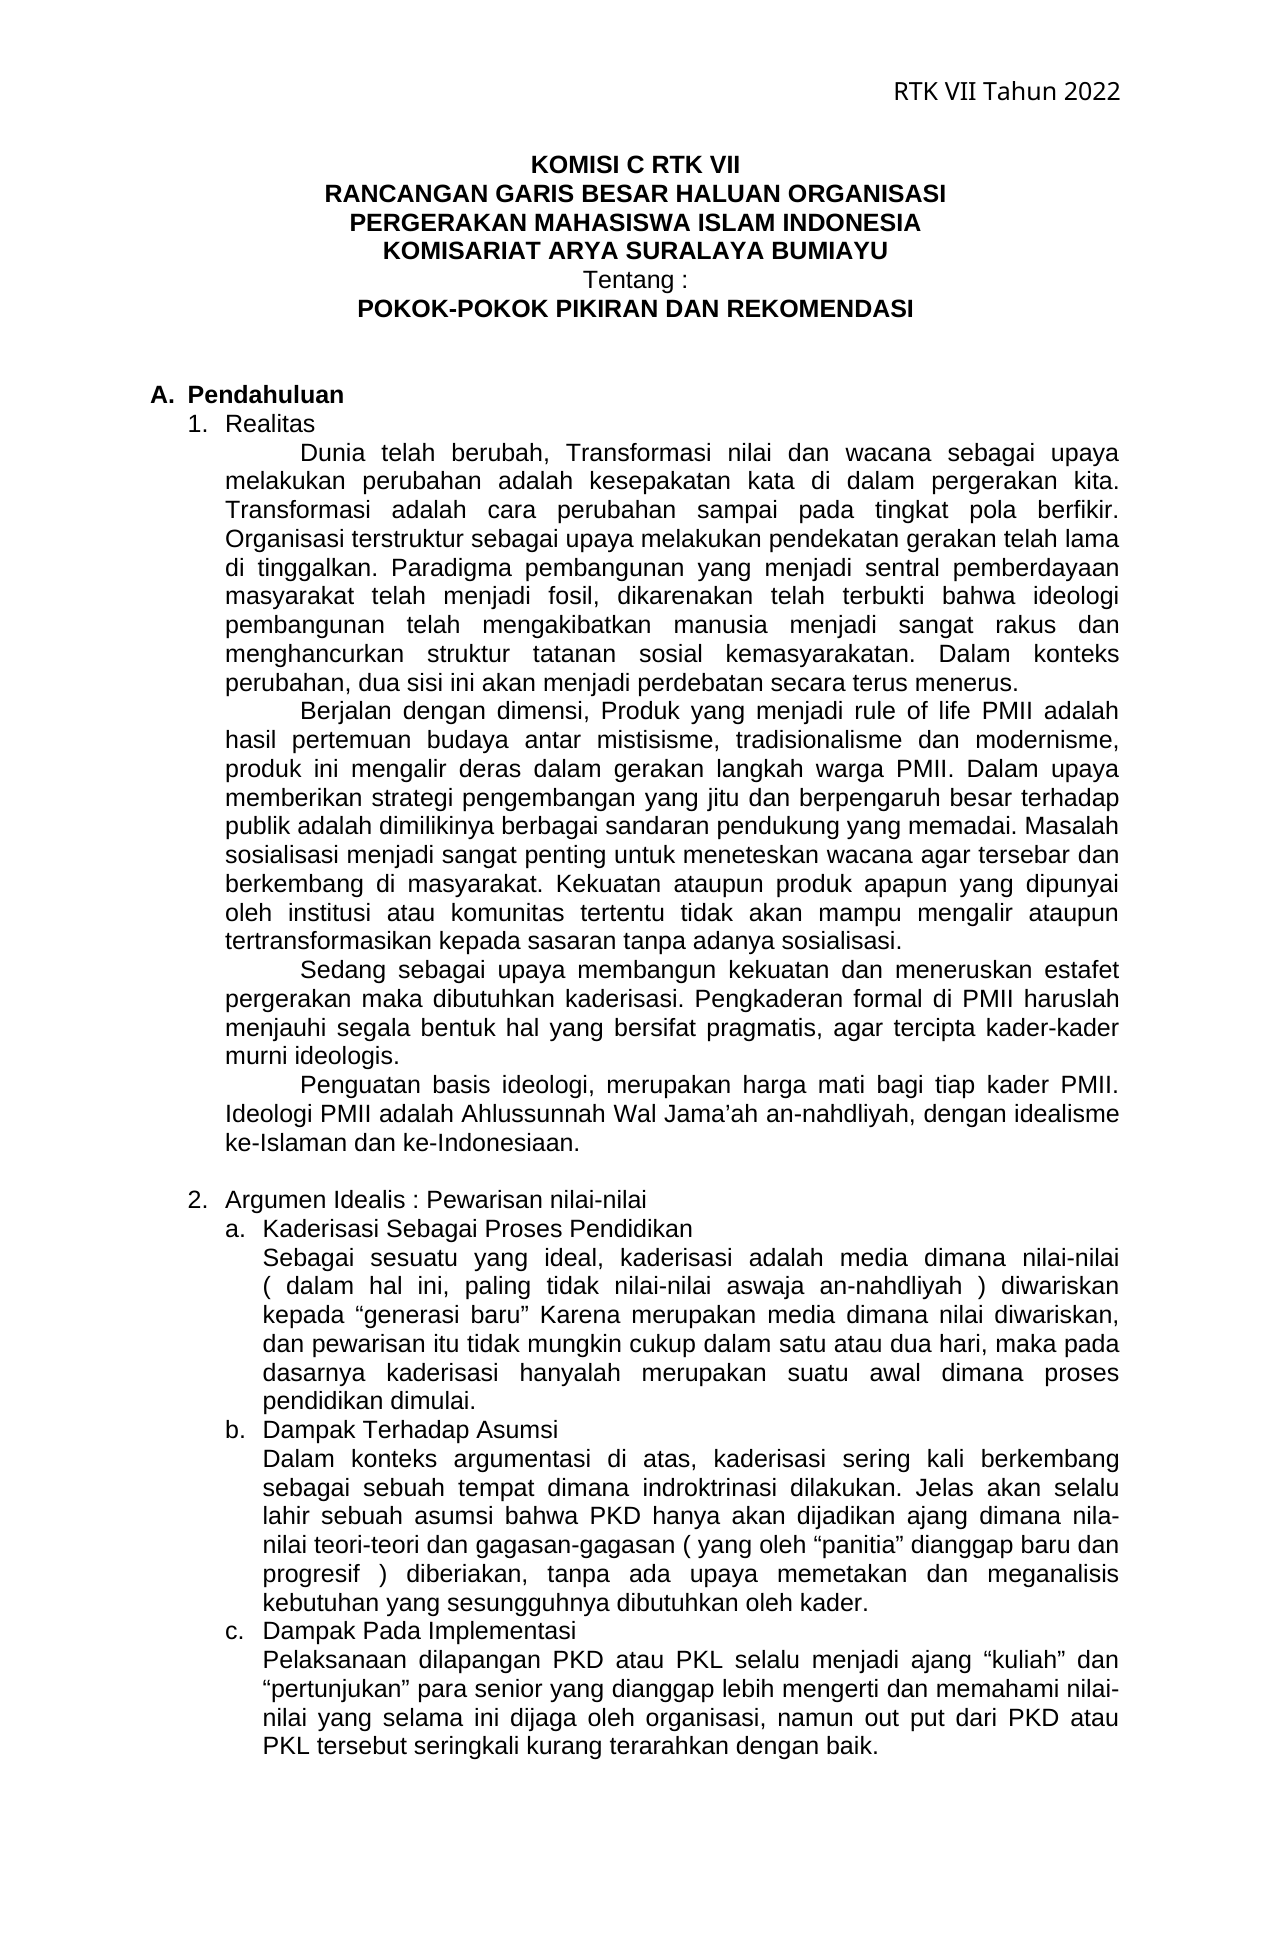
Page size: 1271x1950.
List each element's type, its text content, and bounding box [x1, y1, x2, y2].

text POKOK-POKOK PIKIRAN DAN REKOMENDASI [150, 294, 1121, 322]
list Pendahuluan [150, 380, 1121, 409]
list Berjalan dengan dimensi, Produk yang menjadi rule of life PMII adalah hasil pertemuan budaya antar mistisisme, tradisionalisme dan modernisme, produk ini mengalir deras dalam gerakan langkah warga PMII. Dalam upaya memberikan strategi pengembangan yang jitu dan berpengaruh besar terhadap publik adalah dimilikinya berbagai sandaran pendukung yang memadai. Masalah sosialisasi menjadi sangat penting untuk meneteskan wacana agar tersebar dan berkembang di masyarakat. Kekuatan ataupun produk apapun yang dipunyai oleh institusi atau komunitas tertentu tidak akan mampu mengalir ataupun tertransformasikan kepada sasaran tanpa adanya sosialisasi. [225, 696, 1121, 955]
list Argumen Idealis : Pewarisan nilai-nilai [187, 1185, 1121, 1214]
list Dampak Pada Implementasi [225, 1616, 1121, 1645]
list Sebagai sesuatu yang ideal, kaderisasi adalah media dimana nilai-nilai ( dalam hal ini, paling tidak nilai-nilai aswaja an-nahdliyah ) diwariskan kepada “generasi baru” Karena merupakan media dimana nilai diwariskan, dan pewarisan itu tidak mungkin cukup dalam satu atau dua hari, maka pada dasarnya kaderisasi hanyalah merupakan suatu awal dimana proses pendidikan dimulai. [262, 1242, 1121, 1415]
text KOMISARIAT ARYA SURALAYA BUMIAYU [150, 236, 1121, 265]
text KOMISI C RTK VII [150, 150, 1121, 179]
list Realitas [187, 409, 1121, 437]
list Pelaksanaan dilapangan PKD atau PKL selalu menjadi ajang “kuliah” dan “pertunjukan” para senior yang dianggap lebih mengerti dan memahami nilai-nilai yang selama ini dijaga oleh organisasi, namun out put dari PKD atau PKL tersebut seringkali kurang terarahkan dengan baik. [262, 1645, 1121, 1760]
text PERGERAKAN MAHASISWA ISLAM INDONESIA [150, 207, 1121, 236]
list Sedang sebagai upaya membangun kekuatan dan meneruskan estafet pergerakan maka dibutuhkan kaderisasi. Pengkaderan formal di PMII haruslah menjauhi segala bentuk hal yang bersifat pragmatis, agar tercipta kader-kader murni ideologis. [225, 955, 1121, 1070]
list Dalam konteks argumentasi di atas, kaderisasi sering kali berkembang sebagai sebuah tempat dimana indroktrinasi dilakukan. Jelas akan selalu lahir sebuah asumsi bahwa PKD hanya akan dijadikan ajang dimana nila-nilai teori-teori dan gagasan-gagasan ( yang oleh “panitia” dianggap baru dan progresif ) diberiakan, tanpa ada upaya memetakan dan meganalisis kebutuhan yang sesungguhnya dibutuhkan oleh kader. [262, 1444, 1121, 1616]
list Dunia telah berubah, Transformasi nilai dan wacana sebagai upaya melakukan perubahan adalah kesepakatan kata di dalam pergerakan kita. Transformasi adalah cara perubahan sampai pada tingkat pola berfikir. Organisasi terstruktur sebagai upaya melakukan pendekatan gerakan telah lama di tinggalkan. Paradigma pembangunan yang menjadi sentral pemberdayaan masyarakat telah menjadi fosil, dikarenakan telah terbukti bahwa ideologi pembangunan telah mengakibatkan manusia menjadi sangat rakus dan menghancurkan struktur tatanan sosial kemasyarakatan. Dalam konteks perubahan, dua sisi ini akan menjadi perdebatan secara terus menerus. [225, 437, 1121, 696]
list Penguatan basis ideologi, merupakan harga mati bagi tiap kader PMII. Ideologi PMII adalah Ahlussunnah Wal Jama’ah an-nahdliyah, dengan idealisme ke-Islaman dan ke-Indonesiaan. [225, 1070, 1121, 1156]
list Kaderisasi Sebagai Proses Pendidikan [225, 1214, 1121, 1242]
list Dampak Terhadap Asumsi [225, 1415, 1121, 1444]
text Tentang : [150, 265, 1121, 294]
text RANCANGAN GARIS BESAR HALUAN ORGANISASI [150, 179, 1121, 207]
